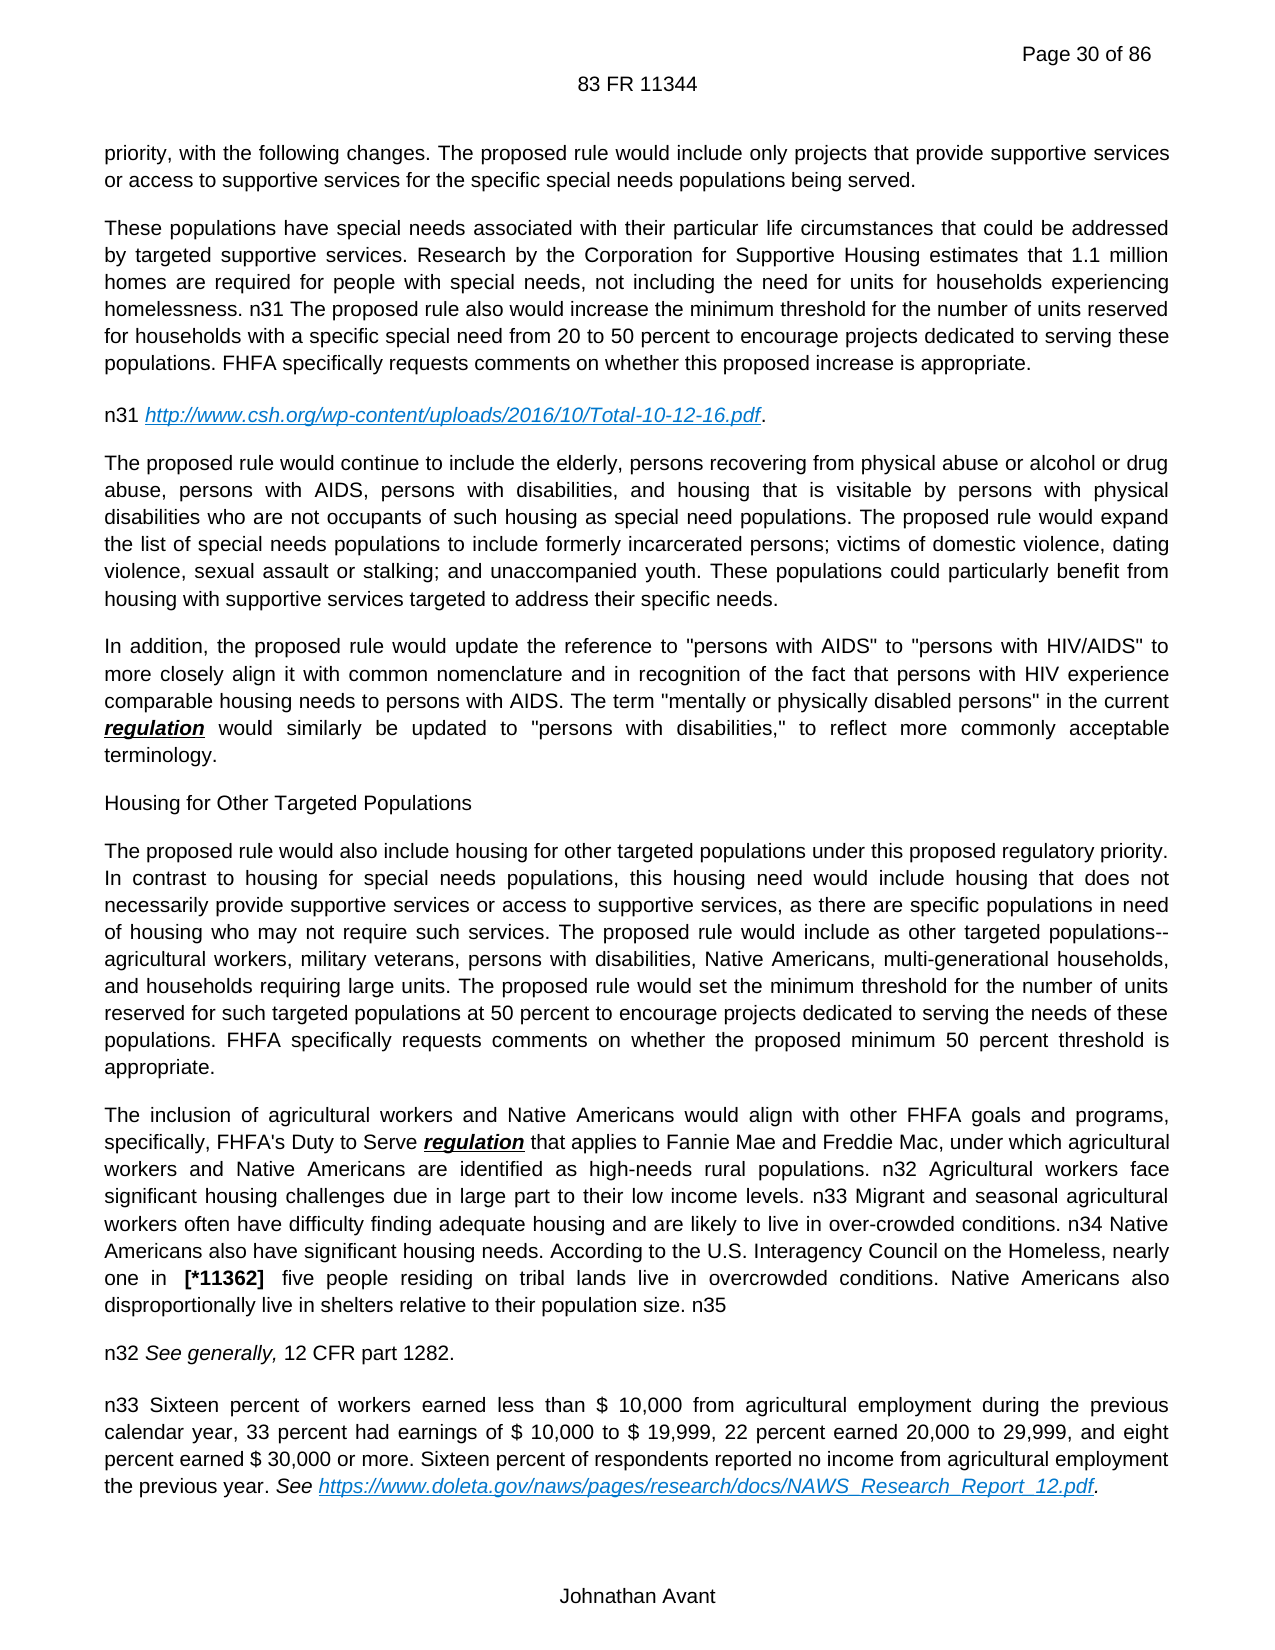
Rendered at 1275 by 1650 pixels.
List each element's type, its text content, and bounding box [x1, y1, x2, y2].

text The proposed rule would continue to include the elderly, persons recovering from physical abuse or alcohol or drug abuse, persons with AIDS, persons with disabilities, and housing that is visitable by persons with physical disabilities who are not occupants of such housing as special need populations. The proposed rule would expand the list of special needs populations to include formerly incarcerated persons; victims of domestic violence, dating violence, sexual assault or stalking; and unaccompanied youth. These populations could particularly benefit from housing with supportive services targeted to address their specific needs. [104, 448, 1171, 610]
text The proposed rule would also include housing for other targeted populations under this proposed regulatory priority. In contrast to housing for special needs populations, this housing need would include housing that does not necessarily provide supportive services or access to supportive services, as there are specific populations in need of housing who may not require such services. The proposed rule would include as other targeted populations--agricultural workers, military veterans, persons with disabilities, Native Americans, multi-generational households, and households requiring large units. The proposed rule would set the minimum threshold for the number of units reserved for such targeted populations at 50 percent to encourage projects dedicated to serving the needs of these populations. FHFA specifically requests comments on whether the proposed minimum 50 percent threshold is appropriate. [104, 835, 1171, 1079]
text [104, 137, 1171, 192]
text Housing for Other Targeted Populations [104, 787, 1171, 814]
text These populations have special needs associated with their particular life circumstances that could be addressed by targeted supportive services. Research by the Corporation for Supportive Housing estimates that 1.1 million homes are required for people with special needs, not including the need for units for households experiencing homelessness. n31 The proposed rule also would increase the minimum threshold for the number of units reserved for households with a specific special need from 20 to 50 percent to encourage projects dedicated to serving these populations. FHFA specifically requests comments on whether this proposed increase is appropriate. [104, 212, 1171, 375]
text In addition, the proposed rule would update the reference to "persons with AIDS" to "persons with HIV/AIDS" to more closely align it with common nomenclature and in recognition of the fact that persons with HIV experience comparable housing needs to persons with AIDS. The term "mentally or physically disabled persons" in the current regulation would similarly be updated to "persons with disabilities," to reflect more commonly acceptable terminology. [104, 631, 1171, 767]
text The inclusion of agricultural workers and Native Americans would align with other FHFA goals and programs, specifically, FHFA's Duty to Serve regulation that applies to Fannie Mae and Freddie Mac, under which agricultural workers and Native Americans are identified as high-needs rural populations. n32 Agricultural workers face significant housing challenges due in large part to their low income levels. n33 Migrant and seasonal agricultural workers often have difficulty finding adequate housing and are likely to live in over-crowded conditions. n34 Native Americans also have significant housing needs. According to the U.S. Interagency Council on the Homeless, nearly one in [*11362] five people residing on tribal lands live in overcrowded conditions. Native Americans also disproportionally live in shelters relative to their population size. n35 [104, 1100, 1171, 1317]
text n31 http://www.csh.org/wp-content/uploads/2016/10/Total-10-12-16.pdf. [104, 400, 1171, 427]
text n32 See generally, 12 CFR part 1282. [104, 1337, 1171, 1364]
text n33 Sixteen percent of workers earned less than $ 10,000 from agricultural employment during the previous calendar year, 33 percent had earnings of $ 10,000 to $ 19,999, 22 percent earned 20,000 to 29,999, and eight percent earned $ 30,000 or more. Sixteen percent of respondents reported no income from agricultural employment the previous year. See https://www.doleta.gov/naws/pages/research/docs/NAWS_Research_Report_12.pdf. [104, 1389, 1171, 1498]
